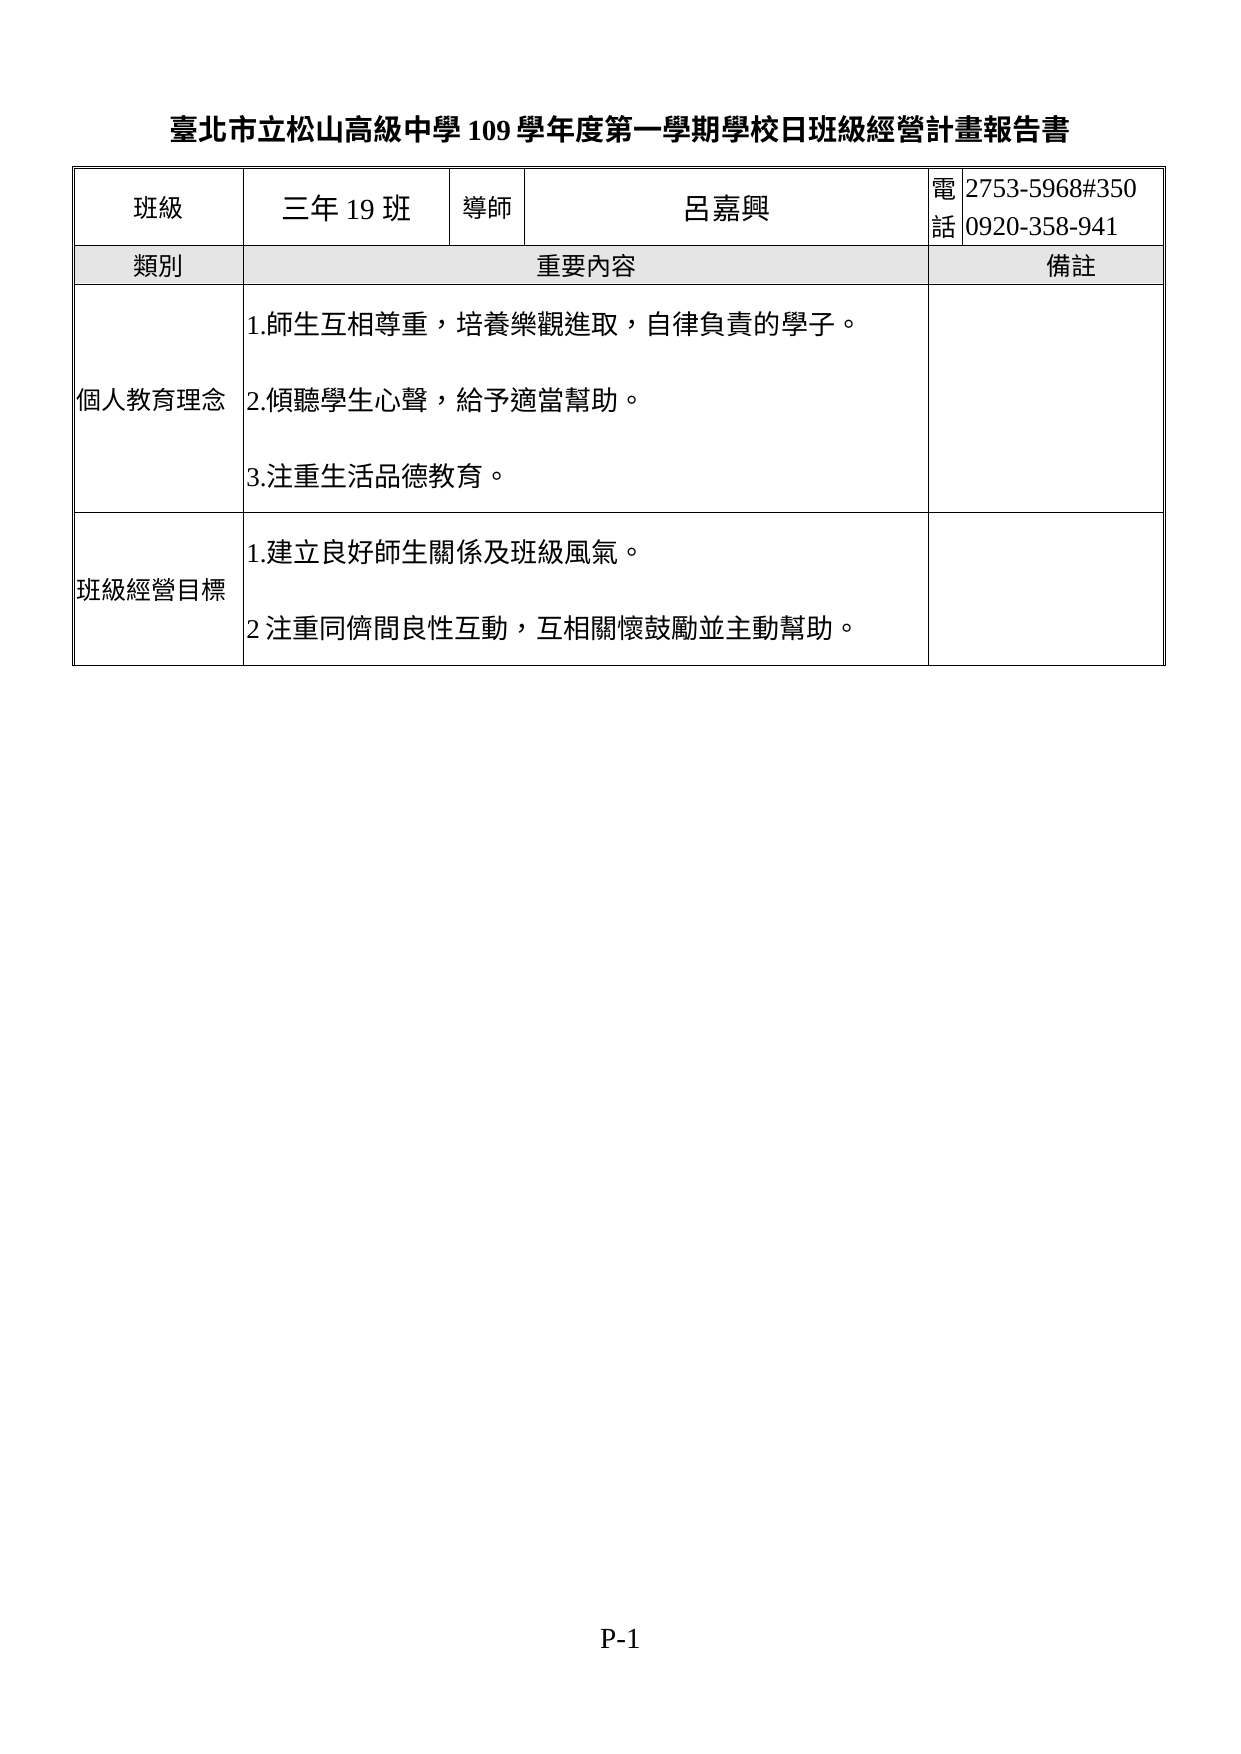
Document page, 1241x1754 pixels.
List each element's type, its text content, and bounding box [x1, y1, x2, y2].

table_header 三年19 班 [244, 169, 449, 244]
table_cell 1.建立良好師生關係及班級風氣。 2注重同儕間良性互動，互相關懷鼓勵並主動幫助。 [244, 513, 928, 665]
table_header 2753-5968#350 0920-358-941 [963, 169, 1163, 244]
table_cell 類別 [75, 246, 243, 283]
table_cell [929, 285, 1163, 512]
table_header 班級 [75, 169, 243, 244]
table_cell 班級經營目標 [75, 513, 243, 665]
table_cell 個人教育理念 [75, 285, 243, 512]
text 臺北市立松山高級中學109學年度第一學期學校日班級經營計畫報告書 [75, 90, 1165, 166]
table_header 呂嘉興 [525, 169, 928, 244]
table_cell 備註 [929, 246, 1163, 283]
table_cell 重要內容 [244, 246, 928, 283]
table_cell 1.師生互相尊重，培養樂觀進取，自律負責的學子。 2.傾聽學生心聲，給予適當幫助。 3.注重生活品德教育。 [244, 285, 928, 512]
table_cell [929, 513, 1163, 665]
table_header 導師 [450, 169, 524, 244]
table_header 電話 [929, 169, 962, 244]
